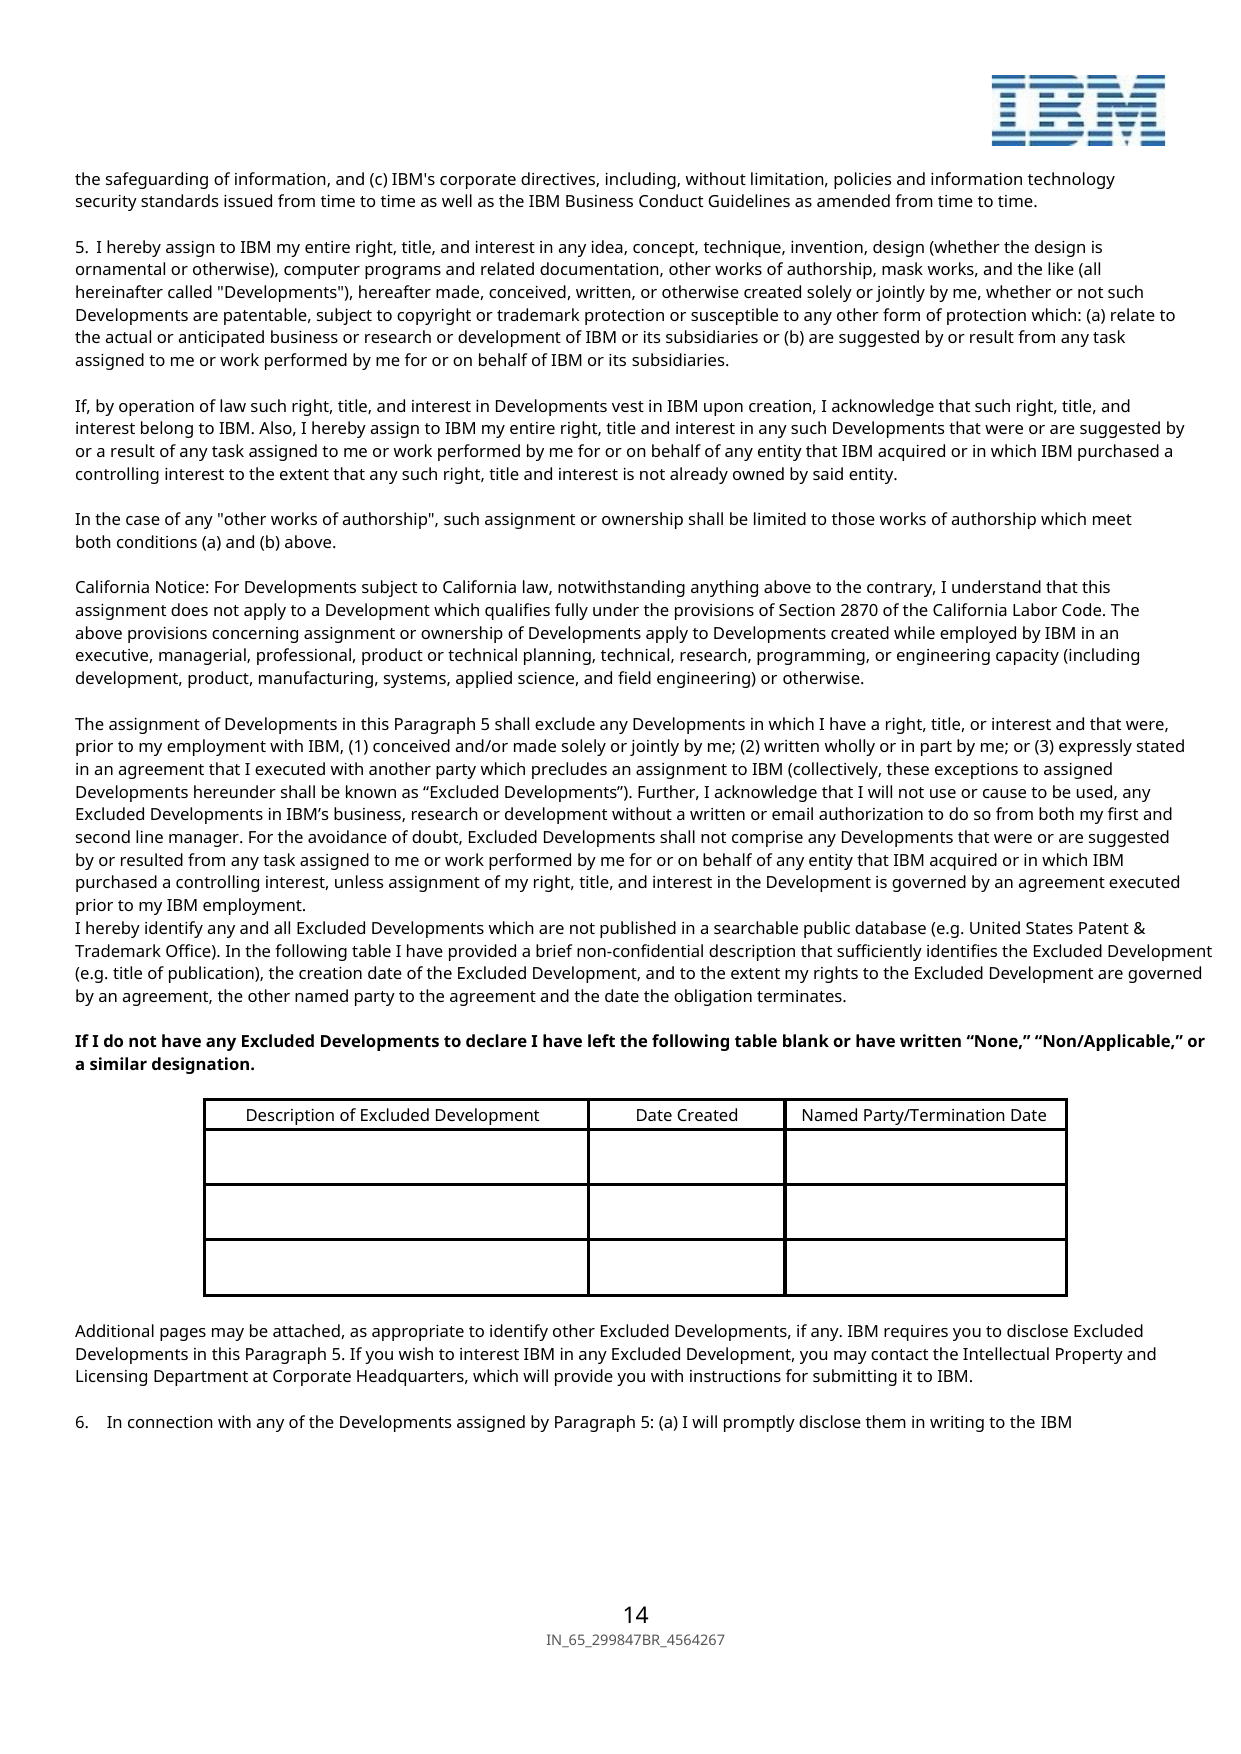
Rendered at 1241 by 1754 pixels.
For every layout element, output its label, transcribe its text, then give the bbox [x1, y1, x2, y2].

list I hereby assign to IBM my entire right, title, and interest in any idea, concept, technique, invention, design (whether the design is ornamental or otherwise), computer programs and related documentation, other works of authorship, mask works, and the like (all hereinafter called "Developments"), hereafter made, conceived, written, or otherwise created solely or jointly by me, whether or not such Developments are patentable, subject to copyright or trademark protection or susceptible to any other form of protection which: (a) relate to the actual or anticipated business or research or development of IBM or its subsidiaries or (b) are suggested by or result from any task assigned to me or work performed by me for or on behalf of IBM or its subsidiaries. [75, 235, 1194, 371]
picture [991, 75, 1166, 146]
table_cell [787, 1241, 1065, 1293]
table_header Date Created [590, 1101, 783, 1128]
table_cell [206, 1186, 587, 1238]
text I hereby identify any and all Excluded Developments which are not published in a searchable public database (e.g. United States Patent & Trademark Office). In the following table I have provided a brief non-confidential description that sufficiently identifies the Excluded Development (e.g. title of publication), the creation date of the Excluded Development, and to the extent my rights to the Excluded Development are governed by an agreement, the other named party to the agreement and the date the obligation terminates. [75, 916, 1217, 1007]
table_cell [206, 1131, 587, 1183]
list In connection with any of the Developments assigned by Paragraph 5: (a) I will promptly disclose them in writing to the IBM [75, 1410, 1217, 1433]
table_cell [787, 1186, 1065, 1238]
table_cell [590, 1241, 783, 1293]
table_header Named Party/Termination Date [787, 1101, 1065, 1128]
text If I do not have any Excluded Developments to declare I have left the following table blank or have written “None,” “Non/Applicable,” or a similar designation. [75, 1030, 1217, 1075]
text The assignment of Developments in this Paragraph 5 shall exclude any Developments in which I have a right, title, or interest and that were, prior to my employment with IBM, (1) conceived and/or made solely or jointly by me; (2) written wholly or in part by me; or (3) expressly stated in an agreement that I executed with another party which precludes an assignment to IBM (collectively, these exceptions to assigned Developments hereunder shall be known as “Excluded Developments”). Further, I acknowledge that I will not use or cause to be used, any Excluded Developments in IBM’s business, research or development without a written or email authorization to do so from both my first and second line manager. For the avoidance of doubt, Excluded Developments shall not comprise any Developments that were or are suggested by or resulted from any task assigned to me or work performed by me for or on behalf of any entity that IBM acquired or in which IBM purchased a controlling interest, unless assignment of my right, title, and interest in the Development is governed by an agreement executed prior to my IBM employment. [75, 712, 1188, 916]
text Additional pages may be attached, as appropriate to identify other Excluded Developments, if any. IBM requires you to disclose Excluded Developments in this Paragraph 5. If you wish to interest IBM in any Excluded Development, you may contact the Intellectual Property and Licensing Department at Corporate Headquarters, which will provide you with instructions for submitting it to IBM. [75, 1319, 1192, 1388]
text the safeguarding of information, and (c) IBM's corporate directives, including, without limitation, policies and information technology security standards issued from time to time as well as the IBM Business Conduct Guidelines as amended from time to time. [75, 167, 1154, 212]
table_cell [787, 1131, 1065, 1183]
table_cell [206, 1241, 587, 1293]
text In the case of any "other works of authorship", such assignment or ownership shall be limited to those works of authorship which meet both conditions (a) and (b) above. [75, 508, 1172, 553]
table_header Description of Excluded Development [206, 1101, 587, 1128]
text California Notice: For Developments subject to California law, notwithstanding anything above to the contrary, I understand that this assignment does not apply to a Development which qualifies fully under the provisions of Section 2870 of the California Labor Code. The above provisions concerning assignment or ownership of Developments apply to Developments created while employed by IBM in an executive, managerial, professional, product or technical planning, technical, research, programming, or engineering capacity (including development, product, manufacturing, systems, applied science, and field engineering) or otherwise. [75, 576, 1185, 689]
table_cell [590, 1186, 783, 1238]
text If, by operation of law such right, title, and interest in Developments vest in IBM upon creation, I acknowledge that such right, title, and interest belong to IBM. Also, I hereby assign to IBM my entire right, title and interest in any such Developments that were or are suggested by or a result of any task assigned to me or work performed by me for or on behalf of any entity that IBM acquired or in which IBM purchased a controlling interest to the extent that any such right, title and interest is not already owned by said entity. [75, 394, 1187, 485]
table_cell [590, 1131, 783, 1183]
